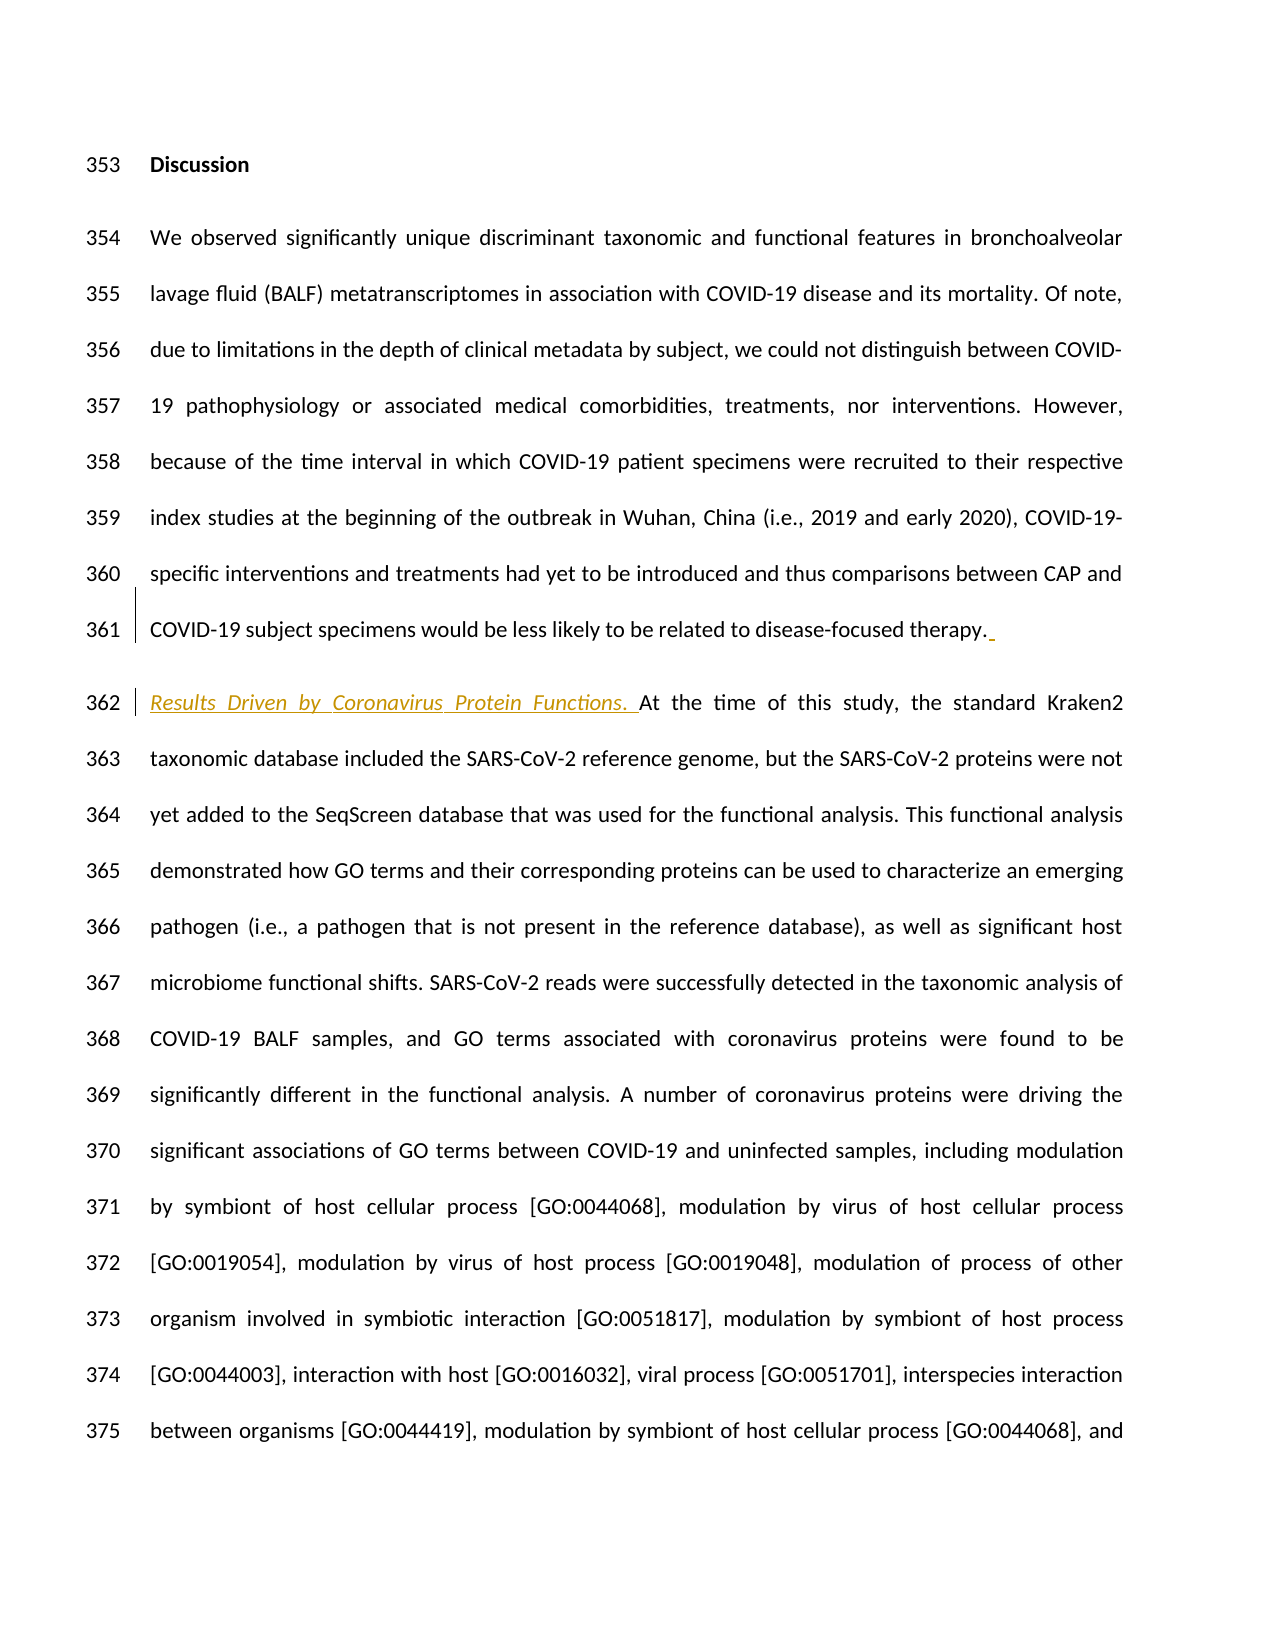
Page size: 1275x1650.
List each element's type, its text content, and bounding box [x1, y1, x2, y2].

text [150, 688, 1125, 1444]
text We observed significantly unique discriminant taxonomic and functional features in bronchoalveolar lavage fluid (BALF) metatranscriptomes in association with COVID-19 disease and its mortality. Of note, due to limitations in the depth of clinical metadata by subject, we could not distinguish between COVID-19 pathophysiology or associated medical comorbidities, treatments, nor interventions. However, because of the time interval in which COVID-19 patient specimens were recruited to their respective index studies at the beginning of the outbreak in Wuhan, China (i.e., 2019 and early 2020), COVID-19-specific interventions and treatments had yet to be introduced and thus comparisons between CAP and COVID-19 subject specimens would be less likely to be related to disease-focused therapy. [150, 223, 1125, 643]
text Discussion [150, 150, 1125, 178]
